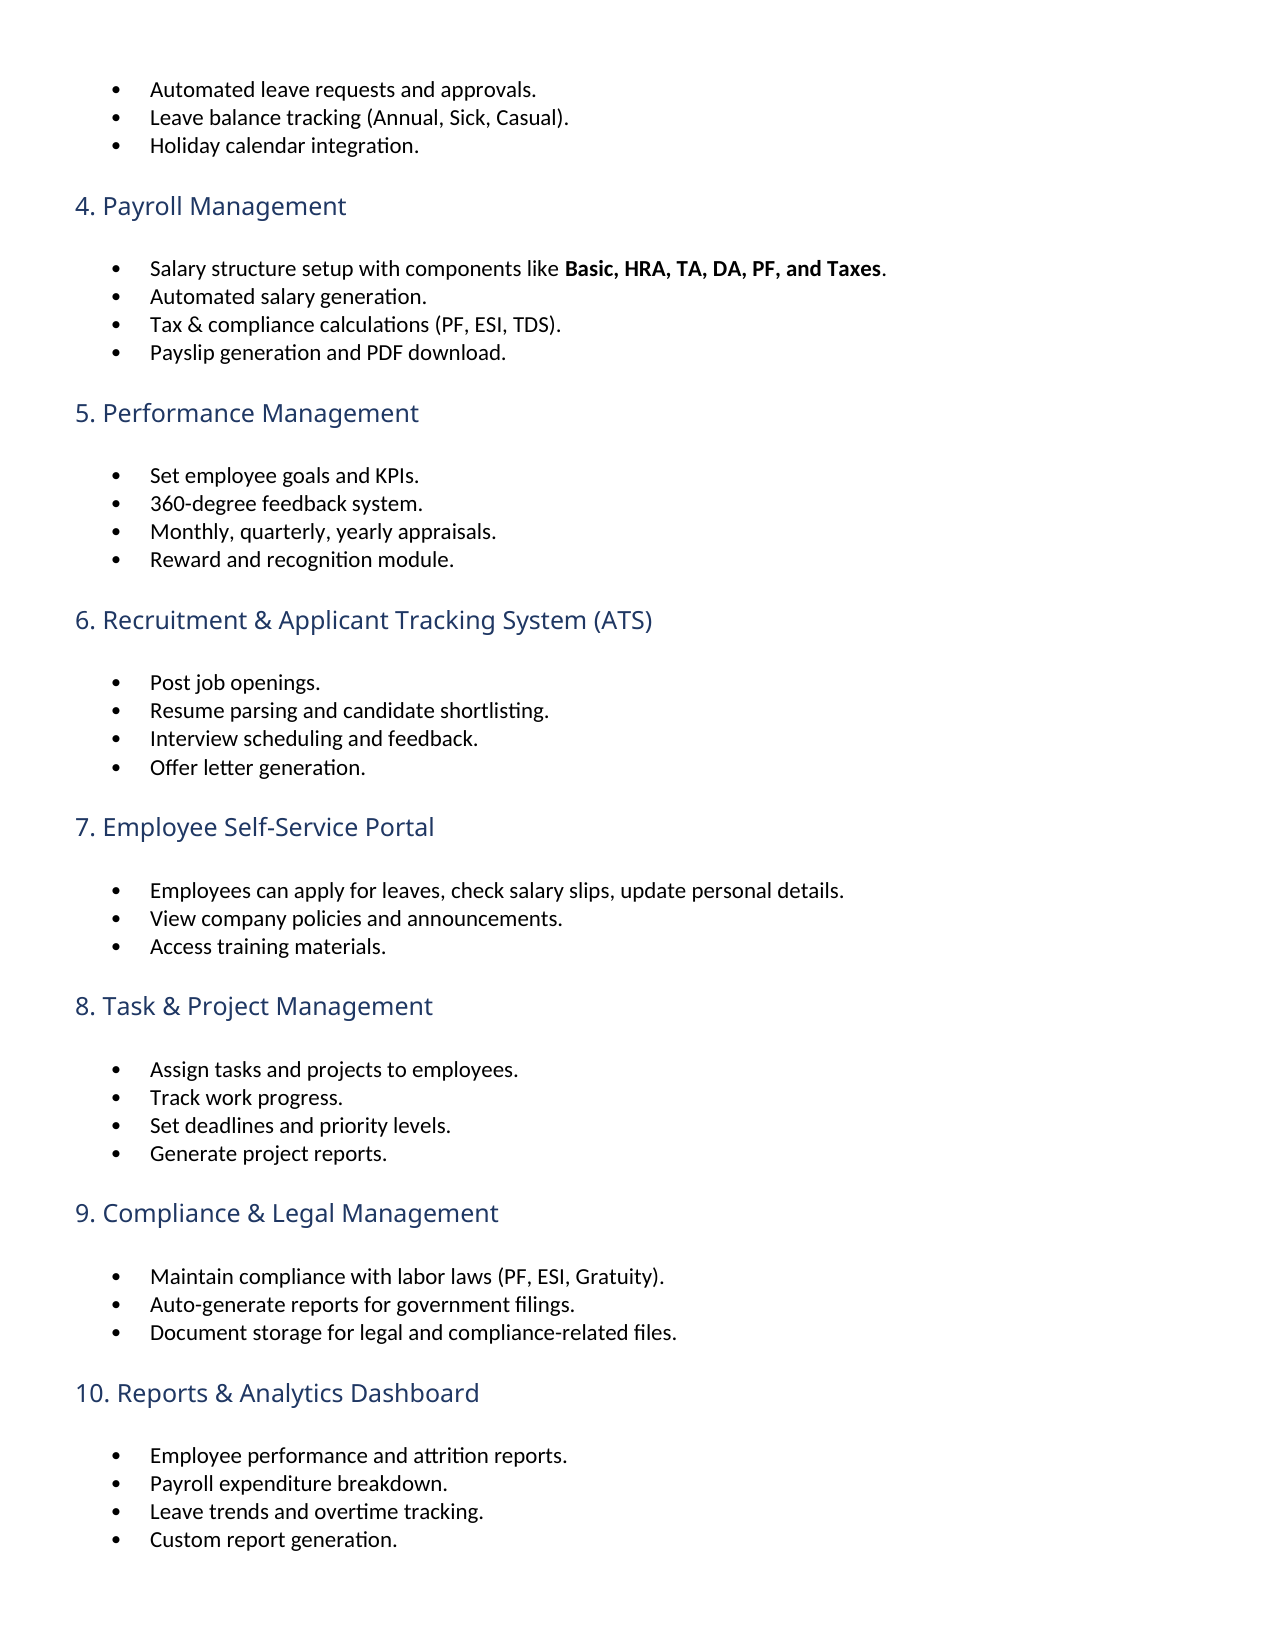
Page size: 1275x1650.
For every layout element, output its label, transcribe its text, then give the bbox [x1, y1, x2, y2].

list Reward and recognition module. [112, 545, 1200, 573]
subtitle 5. Performance Management [75, 395, 1200, 429]
list Custom report generation. [112, 1525, 1200, 1553]
list Post job openings. [112, 668, 1200, 697]
list Monthly, quarterly, yearly appraisals. [112, 517, 1200, 545]
list Leave balance tracking (Annual, Sick, Casual). [112, 103, 1200, 131]
list Generate project reports. [112, 1139, 1200, 1167]
list Document storage for legal and compliance-related files. [112, 1318, 1200, 1346]
list View company policies and announcements. [112, 904, 1200, 932]
list Salary structure setup with components like Basic, HRA, TA, DA, PF, and Taxes. [112, 254, 1200, 282]
list Set employee goals and KPIs. [112, 461, 1200, 489]
subtitle 9. Compliance & Legal Management [75, 1196, 1200, 1230]
list Employee performance and attrition reports. [112, 1441, 1200, 1469]
list 360-degree feedback system. [112, 489, 1200, 517]
list Assign tasks and projects to employees. [112, 1055, 1200, 1083]
list Track work progress. [112, 1083, 1200, 1111]
subtitle 8. Task & Project Management [75, 989, 1200, 1023]
list Automated salary generation. [112, 282, 1200, 310]
list Maintain compliance with labor laws (PF, ESI, Gratuity). [112, 1262, 1200, 1290]
list Holiday calendar integration. [112, 131, 1200, 159]
list Auto-generate reports for government filings. [112, 1290, 1200, 1318]
subtitle 7. Employee Self-Service Portal [75, 810, 1200, 844]
list Payroll expenditure breakdown. [112, 1469, 1200, 1497]
subtitle 4. Payroll Management [75, 188, 1200, 222]
list Employees can apply for leaves, check salary slips, update personal details. [112, 876, 1200, 904]
subtitle 6. Recruitment & Applicant Tracking System (ATS) [75, 603, 1200, 637]
list Resume parsing and candidate shortlisting. [112, 697, 1200, 724]
list Set deadlines and priority levels. [112, 1111, 1200, 1139]
list Interview scheduling and feedback. [112, 724, 1200, 753]
list Tax & compliance calculations (PF, ESI, TDS). [112, 310, 1200, 338]
list Automated leave requests and approvals. [112, 75, 1200, 103]
list Offer letter generation. [112, 753, 1200, 781]
list Leave trends and overtime tracking. [112, 1497, 1200, 1525]
list Access training materials. [112, 932, 1200, 960]
list Payslip generation and PDF download. [112, 338, 1200, 366]
subtitle 10. Reports & Analytics Dashboard [75, 1375, 1200, 1409]
